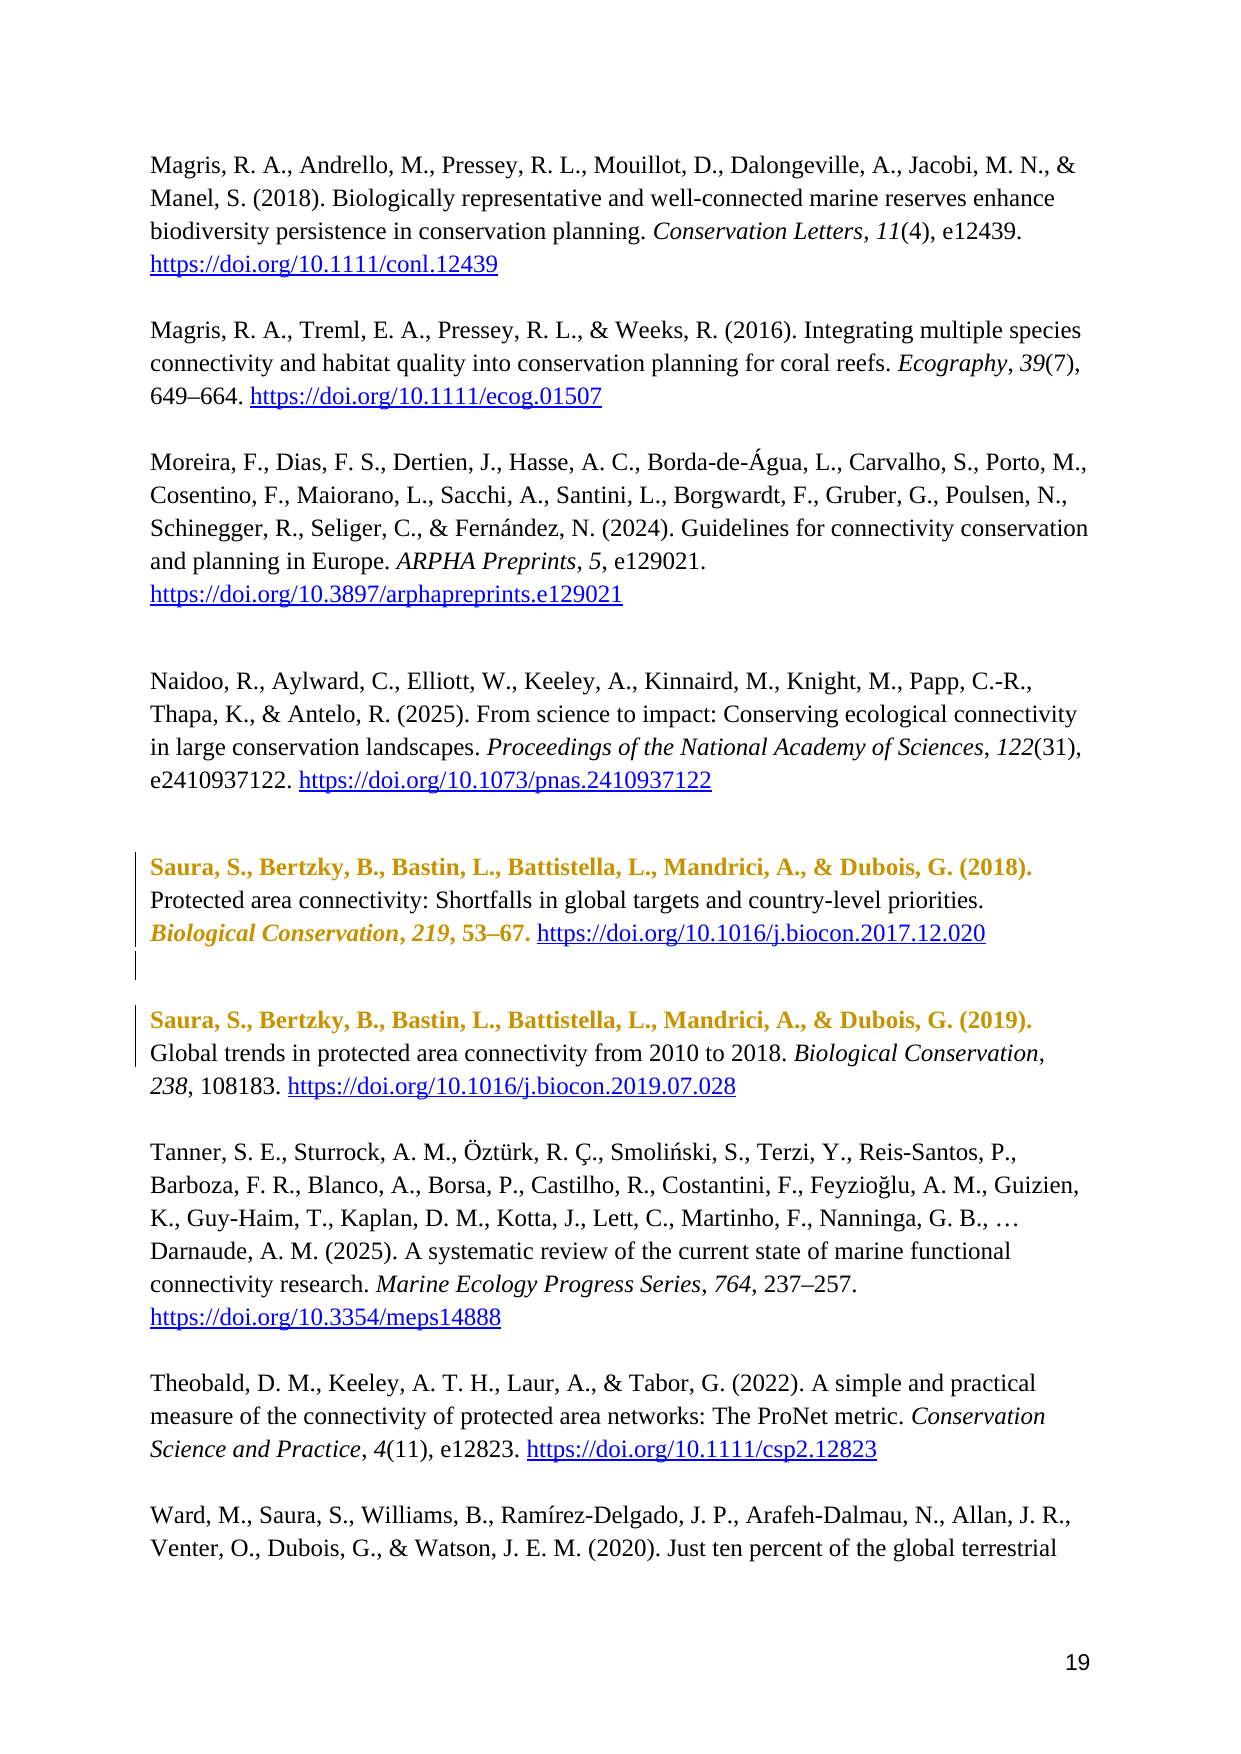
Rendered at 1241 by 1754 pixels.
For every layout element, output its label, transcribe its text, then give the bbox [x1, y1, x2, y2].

text Naidoo, R., Aylward, C., Elliott, W., Keeley, A., Kinnaird, M., Knight, M., Papp, C.-R., Thapa, K., & Antelo, R. (2025). From science to impact: Conserving ecological connectivity in large conservation landscapes. Proceedings of the National Academy of Sciences, 122(31), e2410937122. https://doi.org/10.1073/pnas.2410937122 [150, 666, 1090, 794]
text Tanner, S. E., Sturrock, A. M., Öztürk, R. Ç., Smoliński, S., Terzi, Y., Reis-Santos, P., Barboza, F. R., Blanco, A., Borsa, P., Castilho, R., Costantini, F., Feyzioğlu, A. M., Guizien, K., Guy-Haim, T., Kaplan, D. M., Kotta, J., Lett, C., Martinho, F., Nanninga, G. B., … Darnaude, A. M. (2025). A systematic review of the current state of marine functional connectivity research. Marine Ecology Progress Series, 764, 237–257. https://doi.org/10.3354/meps14888 [150, 1137, 1090, 1331]
text Magris, R. A., Treml, E. A., Pressey, R. L., & Weeks, R. (2016). Integrating multiple species connectivity and habitat quality into conservation planning for coral reefs. Ecography, 39(7), 649–664. https://doi.org/10.1111/ecog.01507 [150, 315, 1090, 410]
text Saura, S., Bertzky, B., Bastin, L., Battistella, L., Mandrici, A., & Dubois, G. (2019). Global trends in protected area connectivity from 2010 to 2018. Biological Conservation, 238, 108183. https://doi.org/10.1016/j.biocon.2019.07.028 [150, 1005, 1090, 1100]
text Theobald, D. M., Keeley, A. T. H., Laur, A., & Tabor, G. (2022). A simple and practical measure of the connectivity of protected area networks: The ProNet metric. Conservation Science and Practice, 4(11), e12823. https://doi.org/10.1111/csp2.12823 [150, 1368, 1090, 1463]
text Magris, R. A., Andrello, M., Pressey, R. L., Mouillot, D., Dalongeville, A., Jacobi, M. N., & Manel, S. (2018). Biologically representative and well-connected marine reserves enhance biodiversity persistence in conservation planning. Conservation Letters, 11(4), e12439. https://doi.org/10.1111/conl.12439 [150, 150, 1090, 278]
text Saura, S., Bertzky, B., Bastin, L., Battistella, L., Mandrici, A., & Dubois, G. (2018). Protected area connectivity: Shortfalls in global targets and country-level priorities. Biological Conservation, 219, 53–67. https://doi.org/10.1016/j.biocon.2017.12.020 [150, 852, 1090, 947]
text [150, 1500, 1090, 1562]
text Moreira, F., Dias, F. S., Dertien, J., Hasse, A. C., Borda-de-Água, L., Carvalho, S., Porto, M., Cosentino, F., Maiorano, L., Sacchi, A., Santini, L., Borgwardt, F., Gruber, G., Poulsen, N., Schinegger, R., Seliger, C., & Fernández, N. (2024). Guidelines for connectivity conservation and planning in Europe. ARPHA Preprints, 5, e129021. https://doi.org/10.3897/arphapreprints.e129021 [150, 447, 1090, 608]
